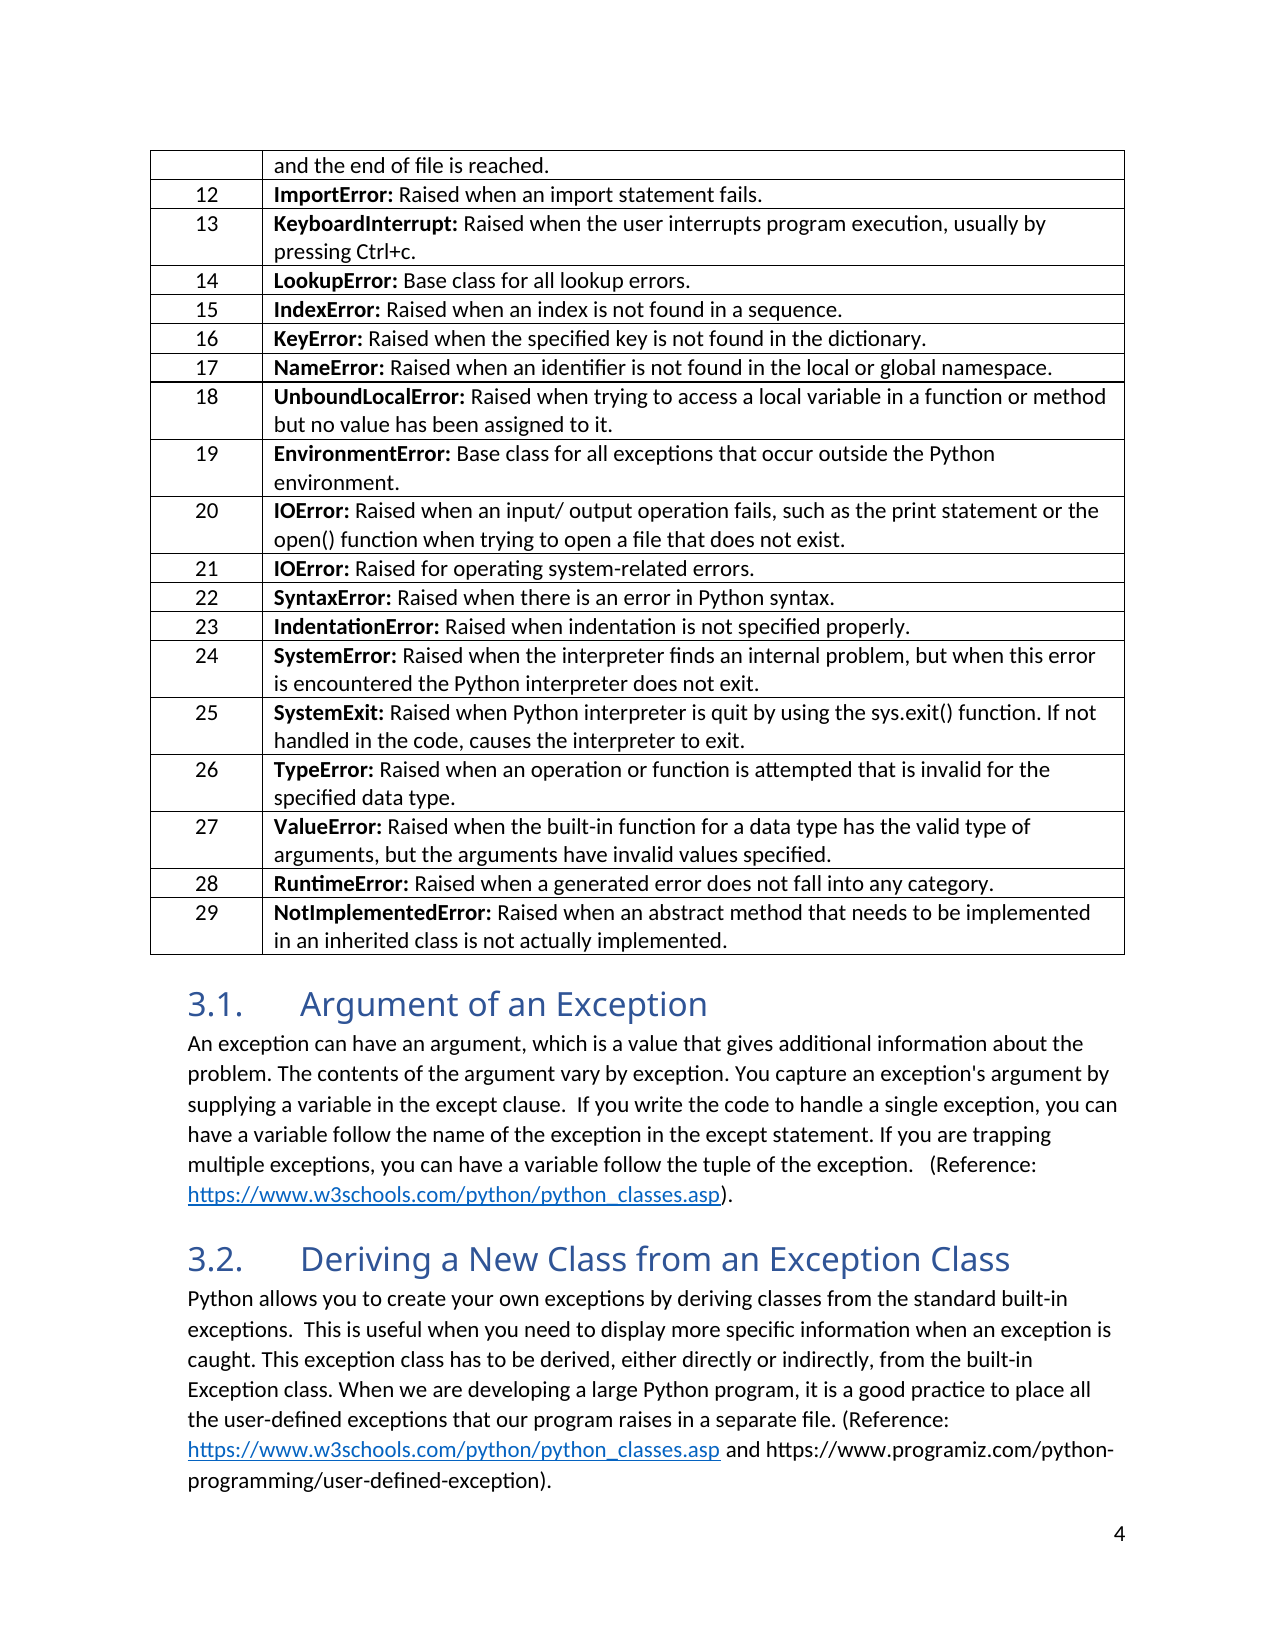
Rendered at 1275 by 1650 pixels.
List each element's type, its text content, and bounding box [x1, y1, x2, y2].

table_cell TypeError: Raised when an operation or function is attempted that is invalid for the specified data type. [263, 755, 1124, 811]
table_cell 28 [151, 869, 262, 897]
table_cell IndexError: Raised when an index is not found in a sequence. [263, 295, 1124, 323]
table_cell RuntimeError: Raised when a generated error does not fall into any category. [263, 869, 1124, 897]
table_cell 27 [151, 812, 262, 868]
table_cell UnboundLocalError: Raised when trying to access a local variable in a function or method but no value has been assigned to it. [263, 383, 1124, 438]
table_cell SyntaxError: Raised when there is an error in Python syntax. [263, 583, 1124, 611]
table_cell IOError: Raised for operating system-related errors. [263, 554, 1124, 582]
table_cell NameError: Raised when an identifier is not found in the local or global namespace. [263, 354, 1124, 381]
table_cell 18 [151, 383, 262, 438]
table_cell 16 [151, 324, 262, 352]
table_cell NotImplementedError: Raised when an abstract method that needs to be implemented in an inherited class is not actually implemented. [263, 898, 1124, 954]
table_cell 26 [151, 755, 262, 811]
text An exception can have an argument, which is a value that gives additional information about the problem. The contents of the argument vary by exception. You capture an exception's argument by supplying a variable in the except clause. If you write the code to handle a single exception, you can have a variable follow the name of the exception in the except statement. If you are trapping multiple exceptions, you can have a variable follow the tuple of the exception. (Reference: https://www.w3schools.com/python/python_classes.asp). [187, 1029, 1125, 1208]
subtitle Deriving a New Class from an Exception Class [187, 1236, 1125, 1281]
table_cell 15 [151, 295, 262, 323]
table_cell ValueError: Raised when the built-in function for a data type has the valid type of arguments, but the arguments have invalid values specified. [263, 812, 1124, 868]
table_cell ImportError: Raised when an import statement fails. [263, 180, 1124, 208]
table_cell 21 [151, 554, 262, 582]
text Python allows you to create your own exceptions by deriving classes from the standard built-in exceptions. This is useful when you need to display more specific information when an exception is caught. This exception class has to be derived, either directly or indirectly, from the built-in Exception class. When we are developing a large Python program, it is a good practice to place all the user-defined exceptions that our program raises in a separate file. (Reference: https://www.w3schools.com/python/python_classes.asp and https://www.programiz.com/python-programming/user-defined-exception). [187, 1284, 1125, 1494]
table_cell IndentationError: Raised when indentation is not specified properly. [263, 612, 1124, 640]
table_cell 23 [151, 612, 262, 640]
table_cell 25 [151, 698, 262, 754]
table_cell 22 [151, 583, 262, 611]
subtitle Argument of an Exception [187, 980, 1125, 1026]
table_cell 12 [151, 180, 262, 208]
table_cell 24 [151, 641, 262, 697]
table_cell IOError: Raised when an input/ output operation fails, such as the print statement or the open() function when trying to open a file that does not exist. [263, 497, 1124, 553]
table_cell 19 [151, 440, 262, 496]
table_cell SystemError: Raised when the interpreter finds an internal problem, but when this error is encountered the Python interpreter does not exit. [263, 641, 1124, 697]
table_cell KeyError: Raised when the specified key is not found in the dictionary. [263, 324, 1124, 352]
table_cell EnvironmentError: Base class for all exceptions that occur outside the Python environment. [263, 440, 1124, 496]
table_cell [263, 151, 1124, 179]
table_cell 17 [151, 354, 262, 381]
table_cell KeyboardInterrupt: Raised when the user interrupts program execution, usually by pressing Ctrl+c. [263, 209, 1124, 265]
table_cell 11 [151, 151, 262, 179]
table_cell 13 [151, 209, 262, 265]
table_cell 20 [151, 497, 262, 553]
table_cell LookupError: Base class for all lookup errors. [263, 266, 1124, 294]
table_cell 14 [151, 266, 262, 294]
table_cell SystemExit: Raised when Python interpreter is quit by using the sys.exit() function. If not handled in the code, causes the interpreter to exit. [263, 698, 1124, 754]
table_cell 29 [151, 898, 262, 954]
